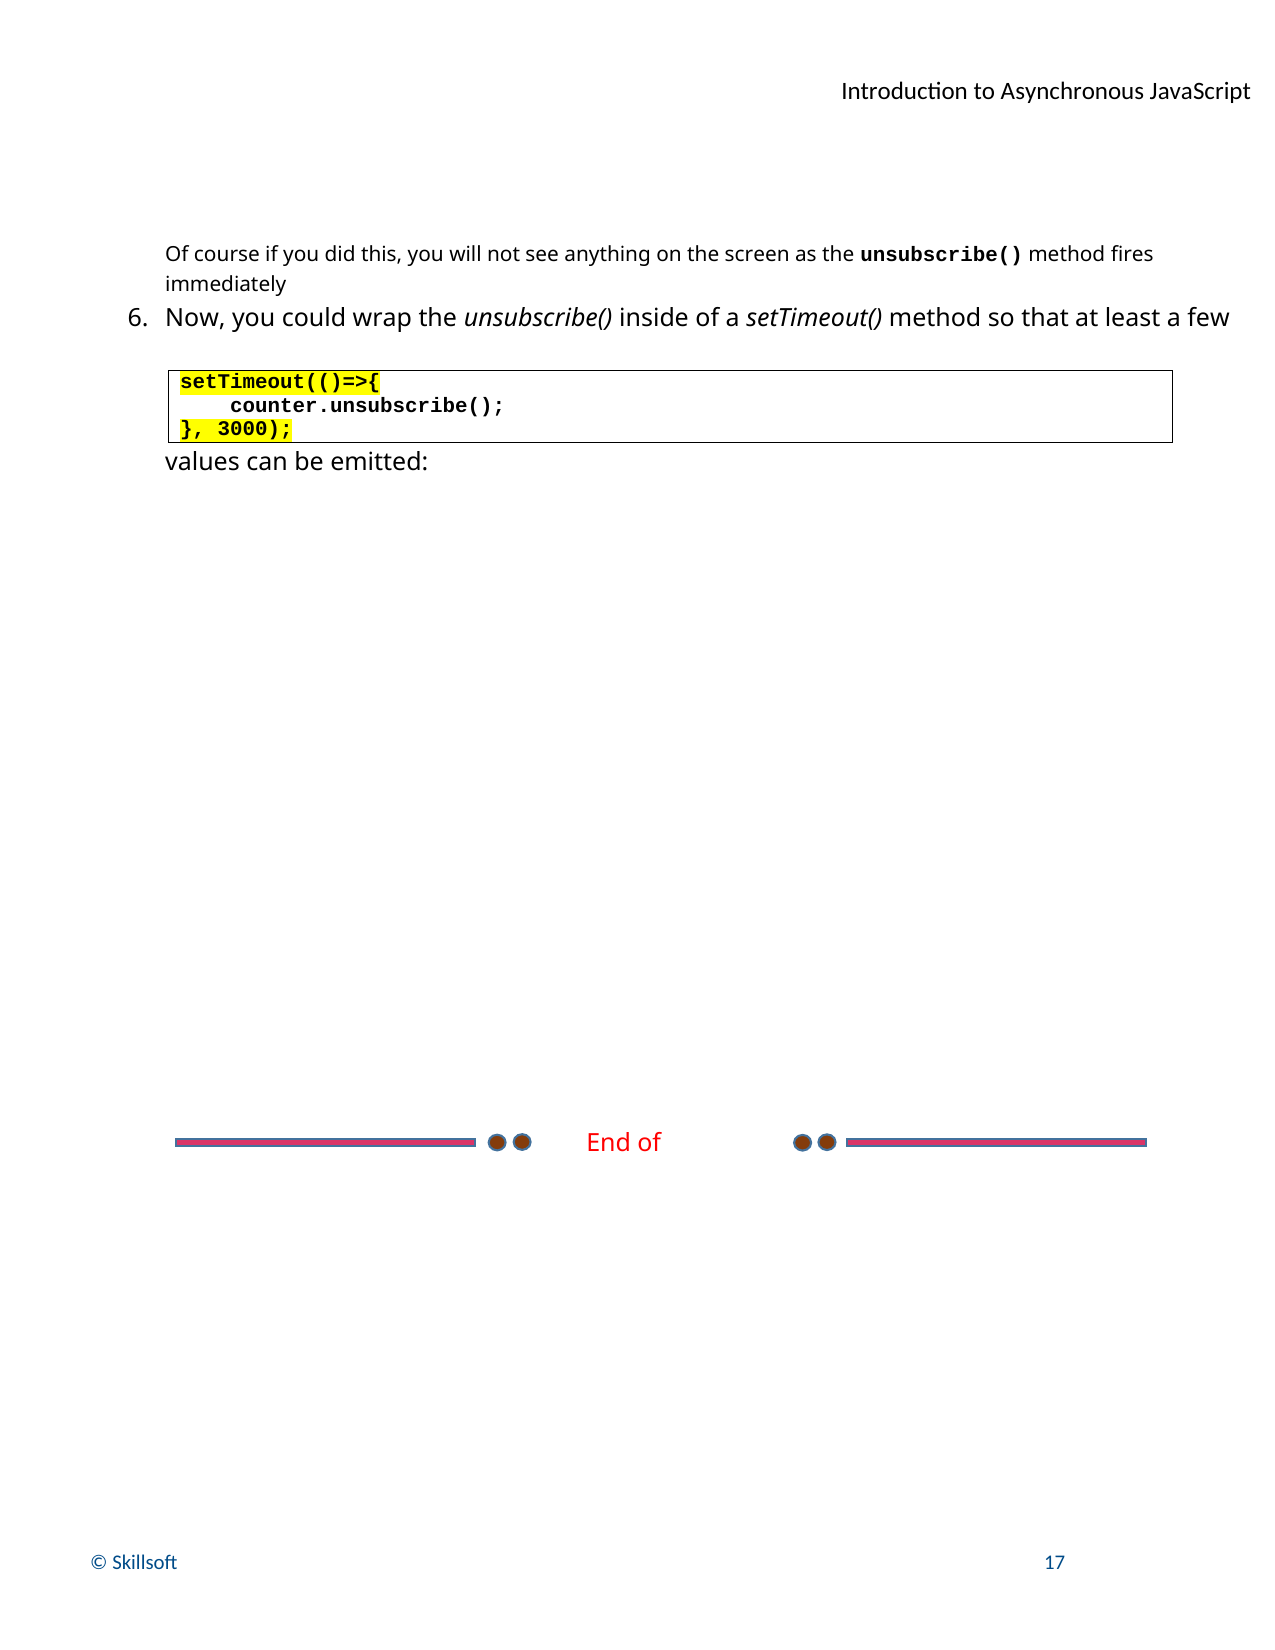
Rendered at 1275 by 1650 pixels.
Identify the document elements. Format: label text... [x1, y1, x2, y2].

list Now, you could wrap the unsubscribe() inside of a setTimeout() method so that at least a few values can be emitted: [127, 300, 1251, 477]
table_header [165, 1116, 1139, 1158]
table_header setTimeout(()=>{ counter.unsubscribe(); }, 3000); [169, 371, 1172, 442]
list Of course if you did this, you will not see anything on the screen as the unsubscribe() method fires immediately [165, 239, 1251, 298]
